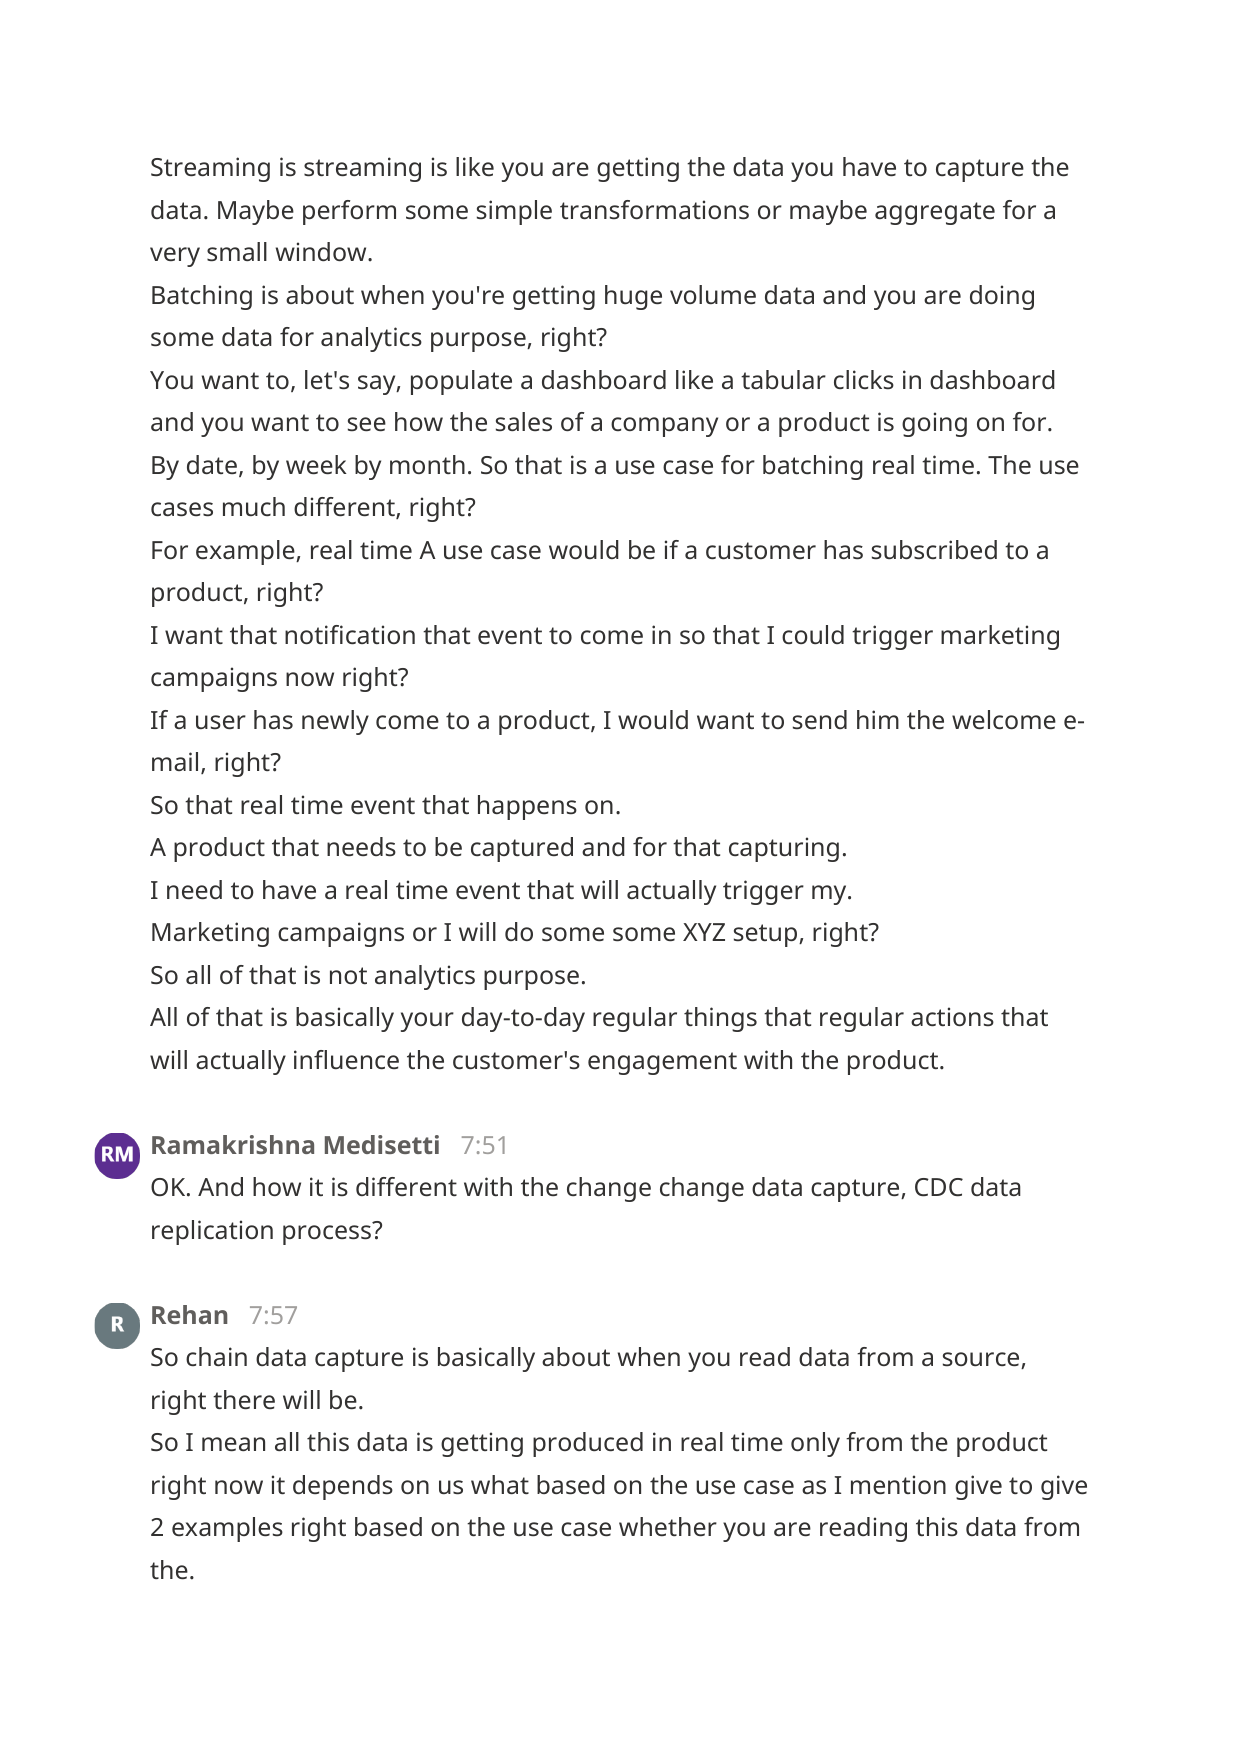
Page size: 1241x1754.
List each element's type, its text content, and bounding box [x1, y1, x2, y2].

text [150, 150, 1090, 1077]
picture [94, 1303, 140, 1349]
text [150, 1255, 1090, 1587]
text Ramakrishna Medisetti 7:51 OK. And how it is different with the change change data capture, CDC data replication process? [150, 1085, 1090, 1247]
picture [94, 1133, 140, 1179]
